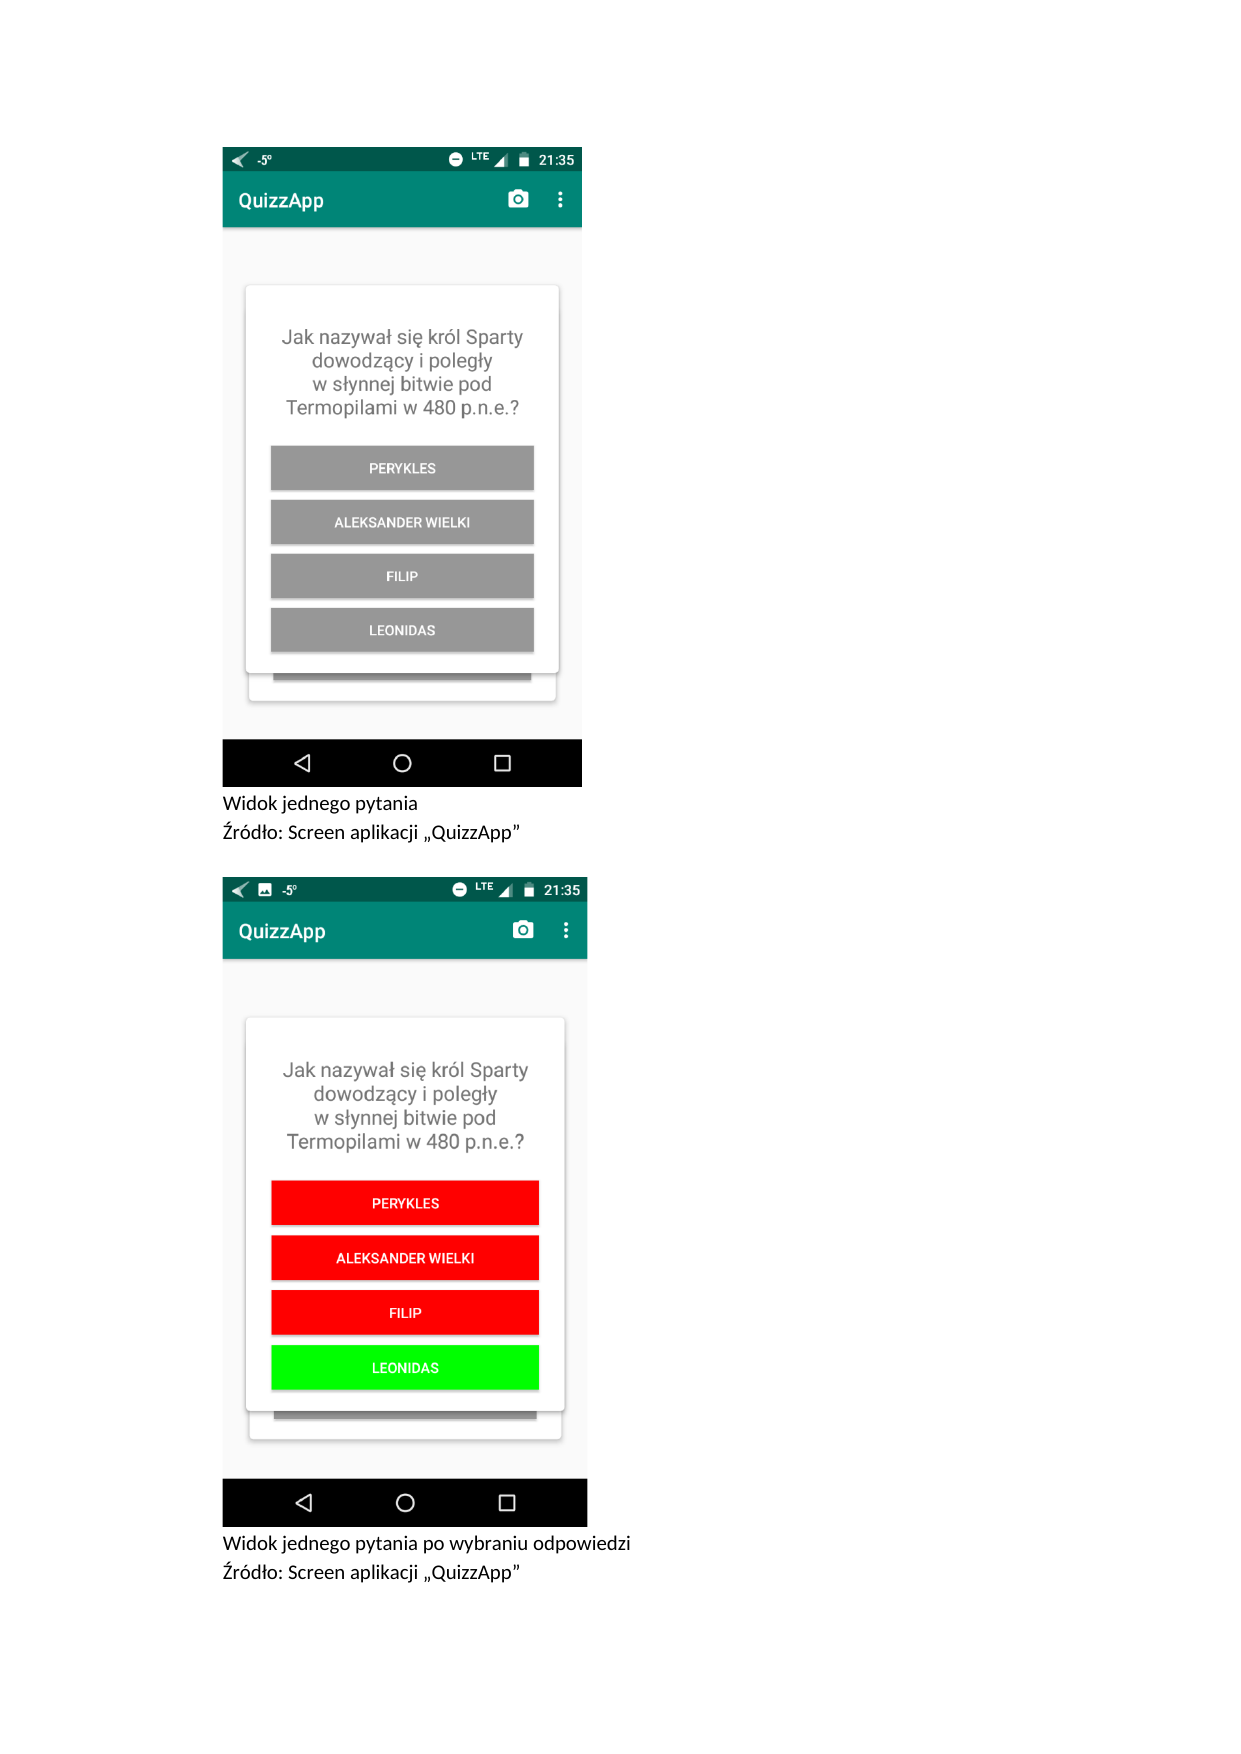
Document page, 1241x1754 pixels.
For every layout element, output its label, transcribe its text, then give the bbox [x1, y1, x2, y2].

list Widok jednego pytania po wybraniu odpowiedzi [223, 1530, 1093, 1556]
picture [222, 147, 582, 787]
list Źródło: Screen aplikacji „QuizzApp” [223, 1559, 1093, 1585]
picture [222, 877, 588, 1527]
list Źródło: Screen aplikacji „QuizzApp” [223, 819, 1093, 845]
list Widok jednego pytania [223, 790, 1093, 816]
